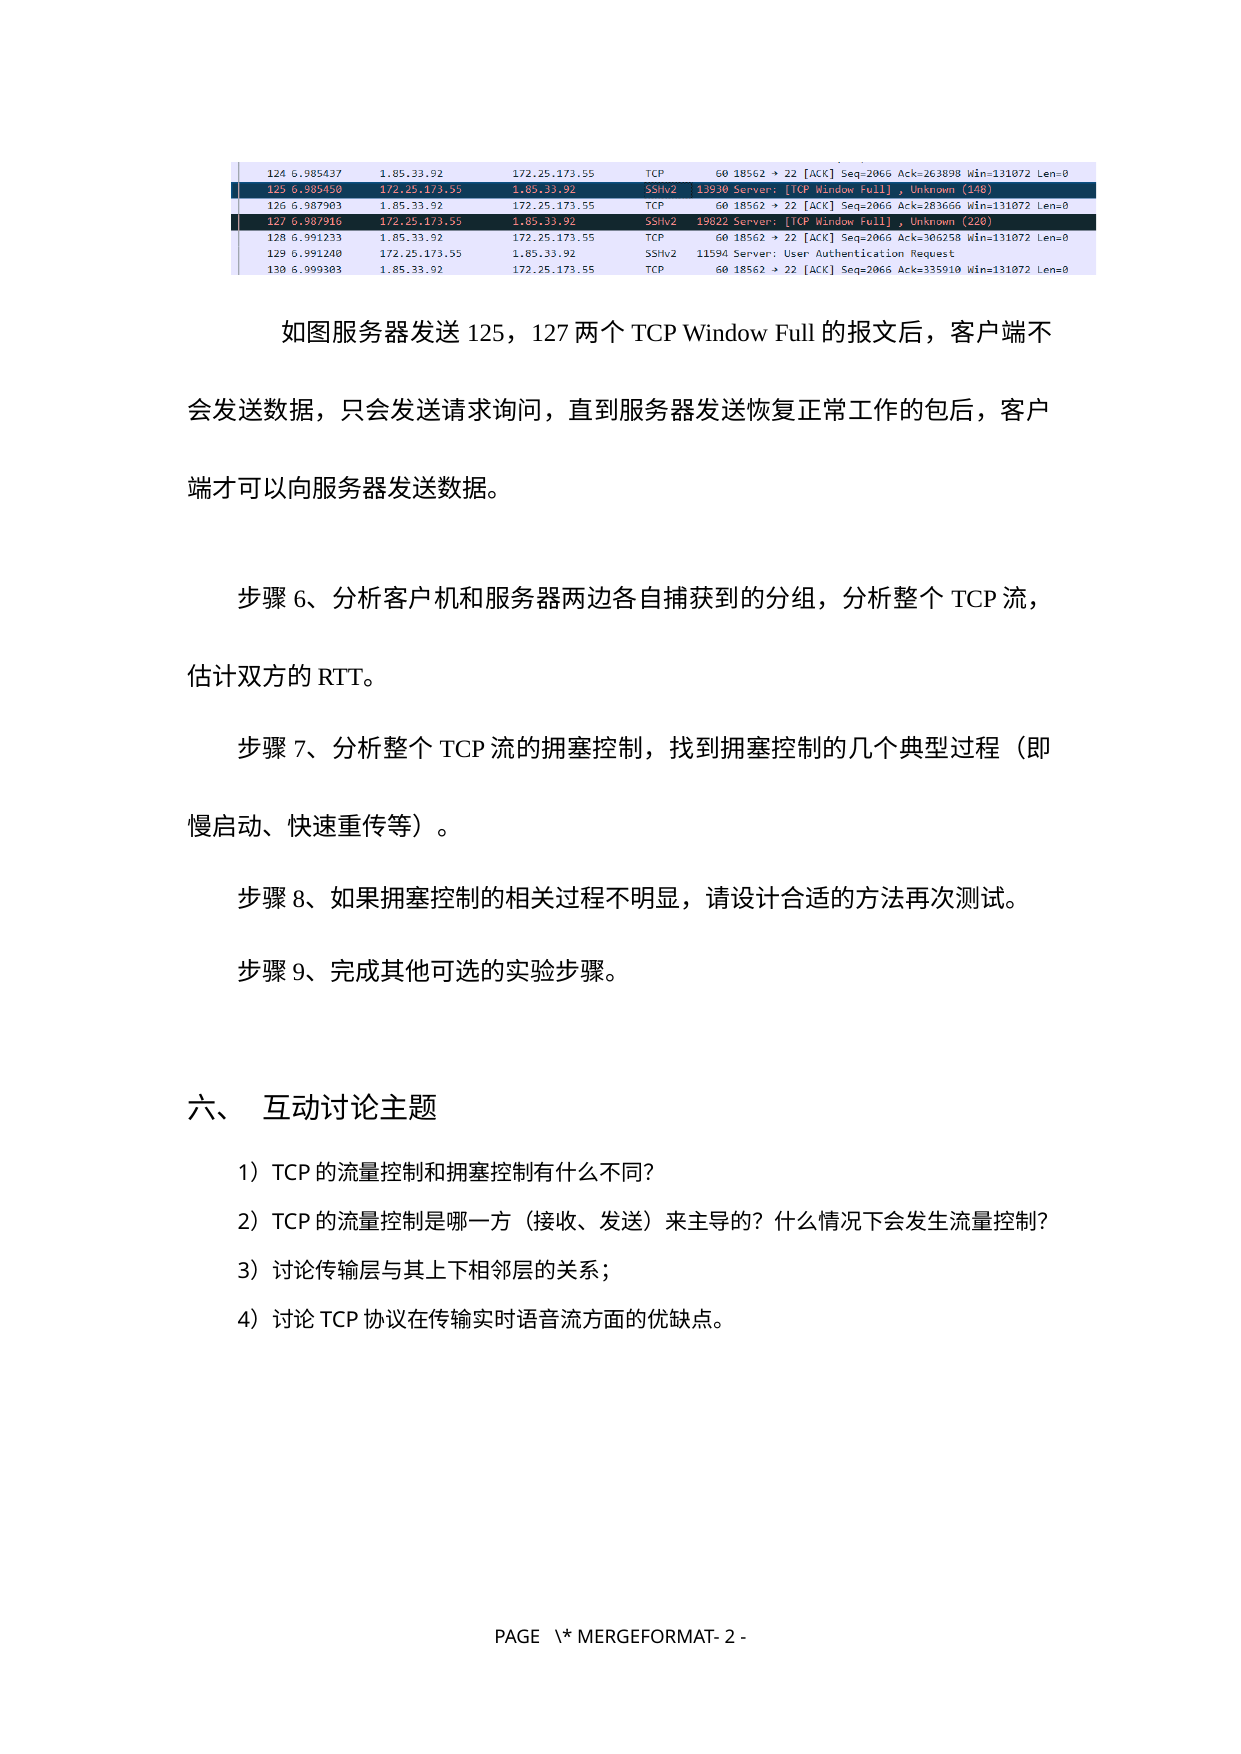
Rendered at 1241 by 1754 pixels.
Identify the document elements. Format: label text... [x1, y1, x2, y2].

text 如图服务器发送125，127两个TCP Window Full的报文后，客户端不会发送数据，只会发送请求询问，直到服务器发送恢复正常工作的包后，客户端才可以向服务器发送数据。 [187, 298, 1053, 519]
text 1）TCP的流量控制和拥塞控制有什么不同？ [187, 1155, 1053, 1187]
picture [231, 162, 1097, 275]
text 步骤6、分析客户机和服务器两边各自捕获到的分组，分析整个TCP流，估计双方的RTT。 [187, 564, 1053, 707]
text 4）讨论TCP协议在传输实时语音流方面的优缺点。 [187, 1301, 1053, 1334]
text 步骤8、如果拥塞控制的相关过程不明显，请设计合适的方法再次测试。 [187, 864, 1053, 929]
text 步骤7、分析整个TCP流的拥塞控制，找到拥塞控制的几个典型过程（即慢启动、快速重传等）。 [187, 714, 1053, 857]
list 互动讨论主题 [187, 1074, 1053, 1139]
text 2）TCP的流量控制是哪一方（接收、发送）来主导的？什么情况下会发生流量控制？ [187, 1204, 1053, 1236]
text 3）讨论传输层与其上下相邻层的关系； [187, 1252, 1053, 1285]
text 步骤9、完成其他可选的实验步骤。 [187, 937, 1053, 1002]
